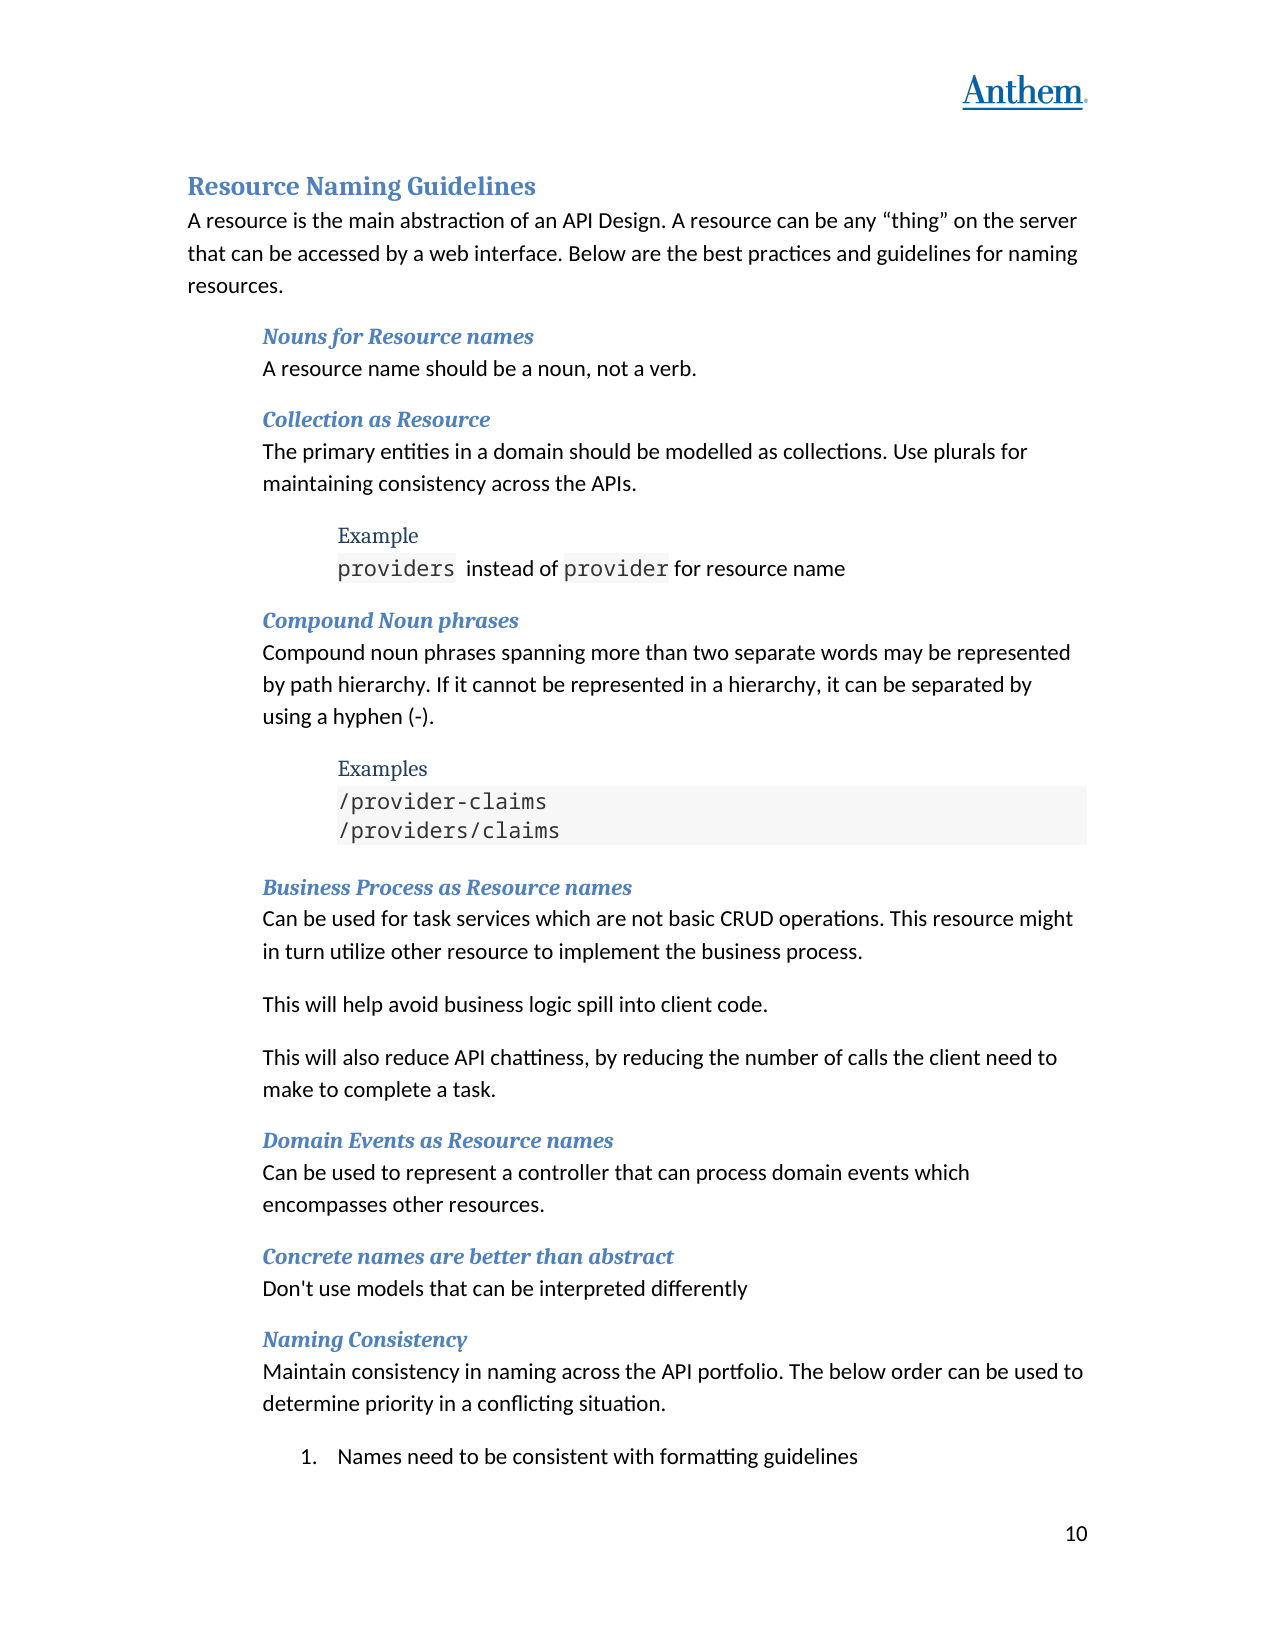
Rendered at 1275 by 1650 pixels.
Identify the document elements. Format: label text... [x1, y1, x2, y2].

text Maintain consistency in naming across the API portfolio. The below order can be used to determine priority in a conflicting situation. [262, 1357, 1087, 1417]
subtitle Business Process as Resource names [262, 874, 1087, 901]
subtitle Concrete names are better than abstract [262, 1243, 1087, 1270]
text /providers/claims [337, 815, 1087, 845]
text Compound noun phrases spanning more than two separate words may be represented by path hierarchy. If it cannot be represented in a hierarchy, it can be separated by using a hyphen (-). [262, 638, 1087, 730]
text This will help avoid business logic spill into client code. [262, 990, 1087, 1018]
picture [962, 75, 1088, 110]
text /provider-claims [337, 786, 1087, 815]
text A resource name should be a noun, not a verb. [262, 354, 1087, 382]
subtitle Examples [337, 755, 1087, 782]
text providers instead of provider for resource name [669, 553, 1087, 583]
subtitle Compound Noun phrases [262, 608, 1087, 634]
subtitle Naming Consistency [262, 1327, 1087, 1353]
text This will also reduce API chattiness, by reducing the number of calls the client need to make to complete a task. [262, 1043, 1087, 1103]
subtitle Domain Events as Resource names [262, 1128, 1087, 1154]
list Names need to be consistent with formatting guidelines [300, 1442, 1087, 1470]
text Can be used for task services which are not basic CRUD operations. This resource might in turn utilize other resource to implement the business process. [262, 904, 1087, 965]
subtitle Collection as Resource [262, 407, 1087, 433]
text Don't use models that can be interpreted differently [262, 1274, 1087, 1302]
text providers instead of provider for resource name [456, 553, 564, 583]
subtitle Nouns for Resource names [262, 324, 1087, 350]
text The primary entities in a domain should be modelled as collections. Use plurals for maintaining consistency across the APIs. [262, 437, 1087, 498]
text A resource is the main abstraction of an API Design. A resource can be any “thing” on the server that can be accessed by a web interface. Below are the best practices and guidelines for naming resources. [187, 207, 1087, 299]
subtitle Resource Naming Guidelines [187, 171, 1087, 202]
text Can be used to represent a controller that can process domain events which encompasses other resources. [262, 1158, 1087, 1218]
subtitle Example [337, 523, 1087, 549]
